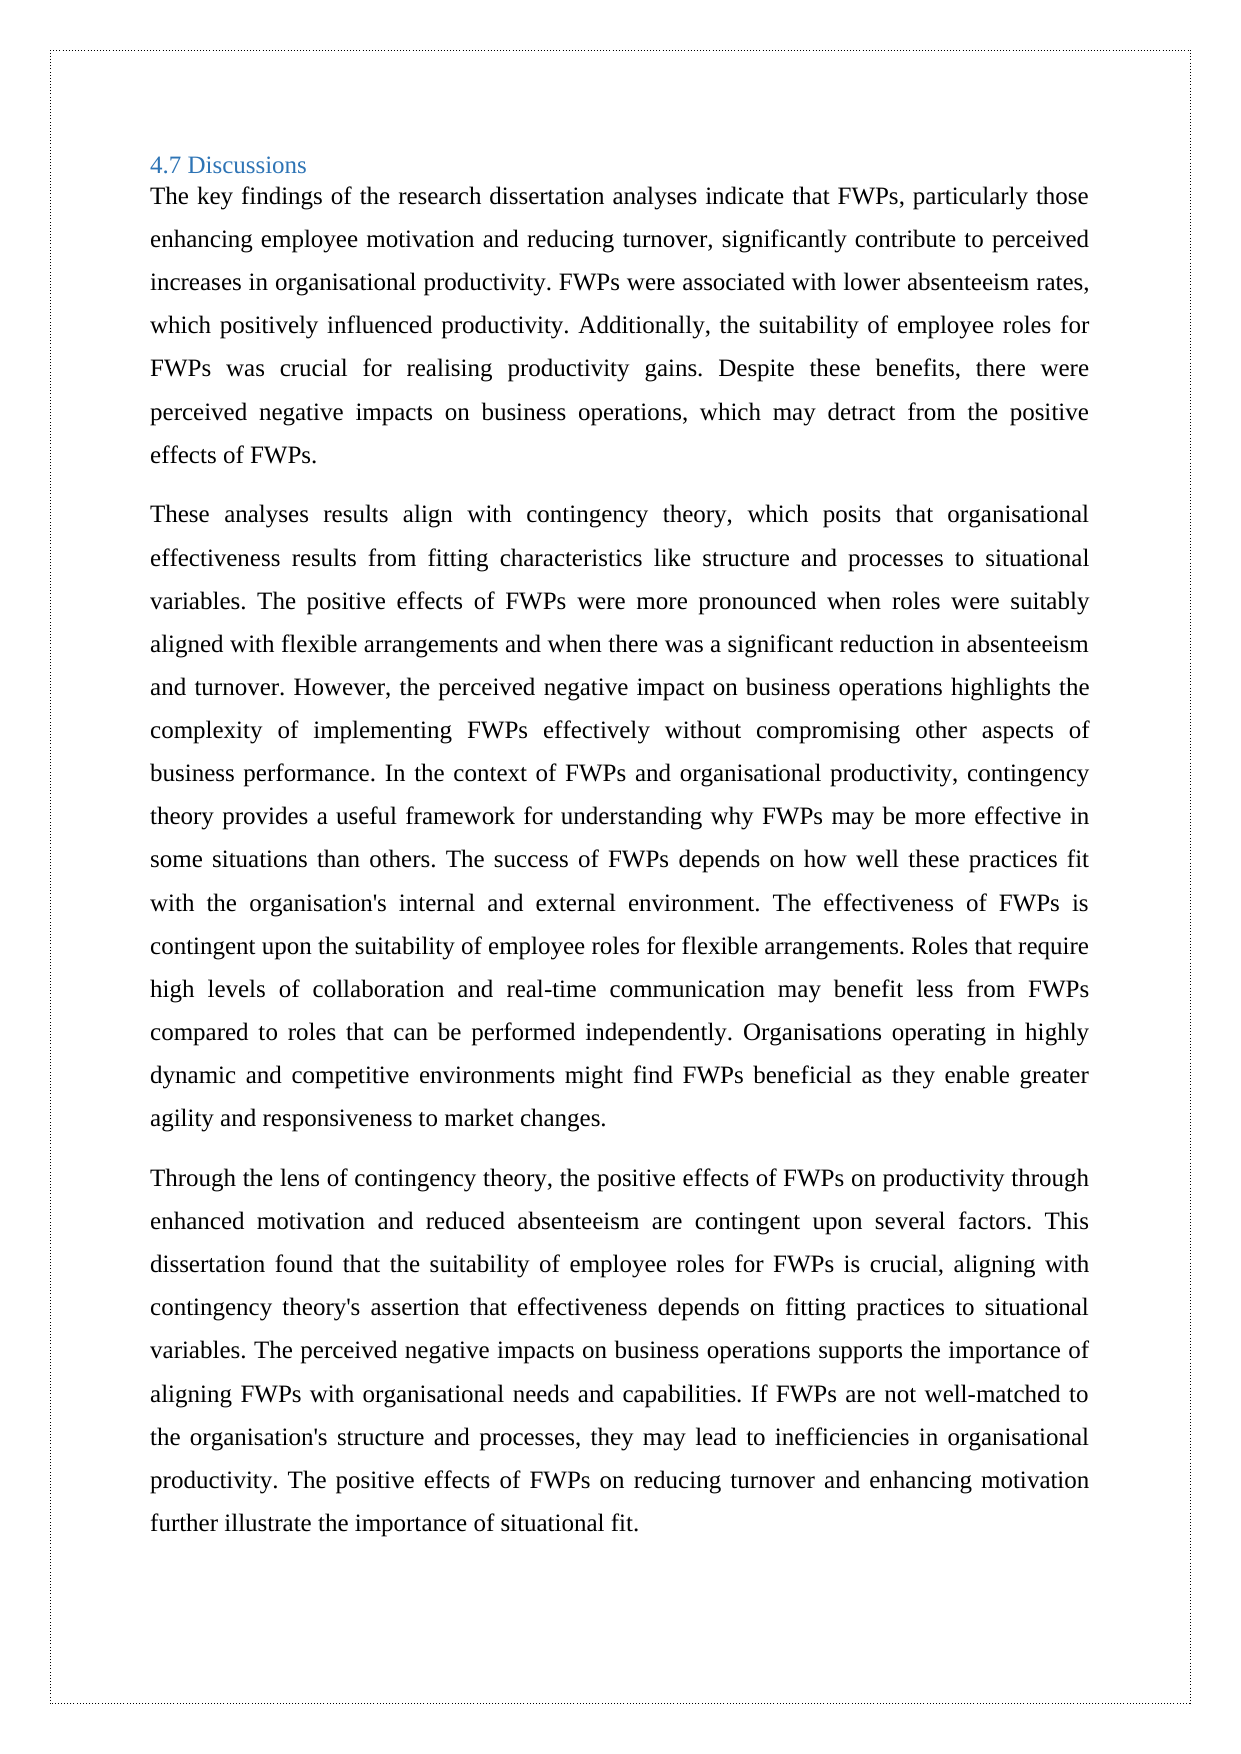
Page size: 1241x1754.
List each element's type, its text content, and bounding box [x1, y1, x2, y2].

text The key findings of the research dissertation analyses indicate that FWPs, particularly those enhancing employee motivation and reducing turnover, significantly contribute to perceived increases in organisational productivity. FWPs were associated with lower absenteeism rates, which positively influenced productivity. Additionally, the suitability of employee roles for FWPs was crucial for realising productivity gains. Despite these benefits, there were perceived negative impacts on business operations, which may detract from the positive effects of FWPs. [150, 181, 1090, 468]
text These analyses results align with contingency theory, which posits that organisational effectiveness results from fitting characteristics like structure and processes to situational variables. The positive effects of FWPs were more pronounced when roles were suitably aligned with flexible arrangements and when there was a significant reduction in absenteeism and turnover. However, the perceived negative impact on business operations highlights the complexity of implementing FWPs effectively without compromising other aspects of business performance. In the context of FWPs and organisational productivity, contingency theory provides a useful framework for understanding why FWPs may be more effective in some situations than others. The success of FWPs depends on how well these practices fit with the organisation's internal and external environment. The effectiveness of FWPs is contingent upon the suitability of employee roles for flexible arrangements. Roles that require high levels of collaboration and real-time communication may benefit less from FWPs compared to roles that can be performed independently. Organisations operating in highly dynamic and competitive environments might find FWPs beneficial as they enable greater agility and responsiveness to market changes. [150, 499, 1090, 1132]
subtitle 4.7 Discussions [150, 150, 1090, 179]
text Through the lens of contingency theory, the positive effects of FWPs on productivity through enhanced motivation and reduced absenteeism are contingent upon several factors. This dissertation found that the suitability of employee roles for FWPs is crucial, aligning with contingency theory's assertion that effectiveness depends on fitting practices to situational variables. The perceived negative impacts on business operations supports the importance of aligning FWPs with organisational needs and capabilities. If FWPs are not well-matched to the organisation's structure and processes, they may lead to inefficiencies in organisational productivity. The positive effects of FWPs on reducing turnover and enhancing motivation further illustrate the importance of situational fit. [150, 1163, 1090, 1537]
